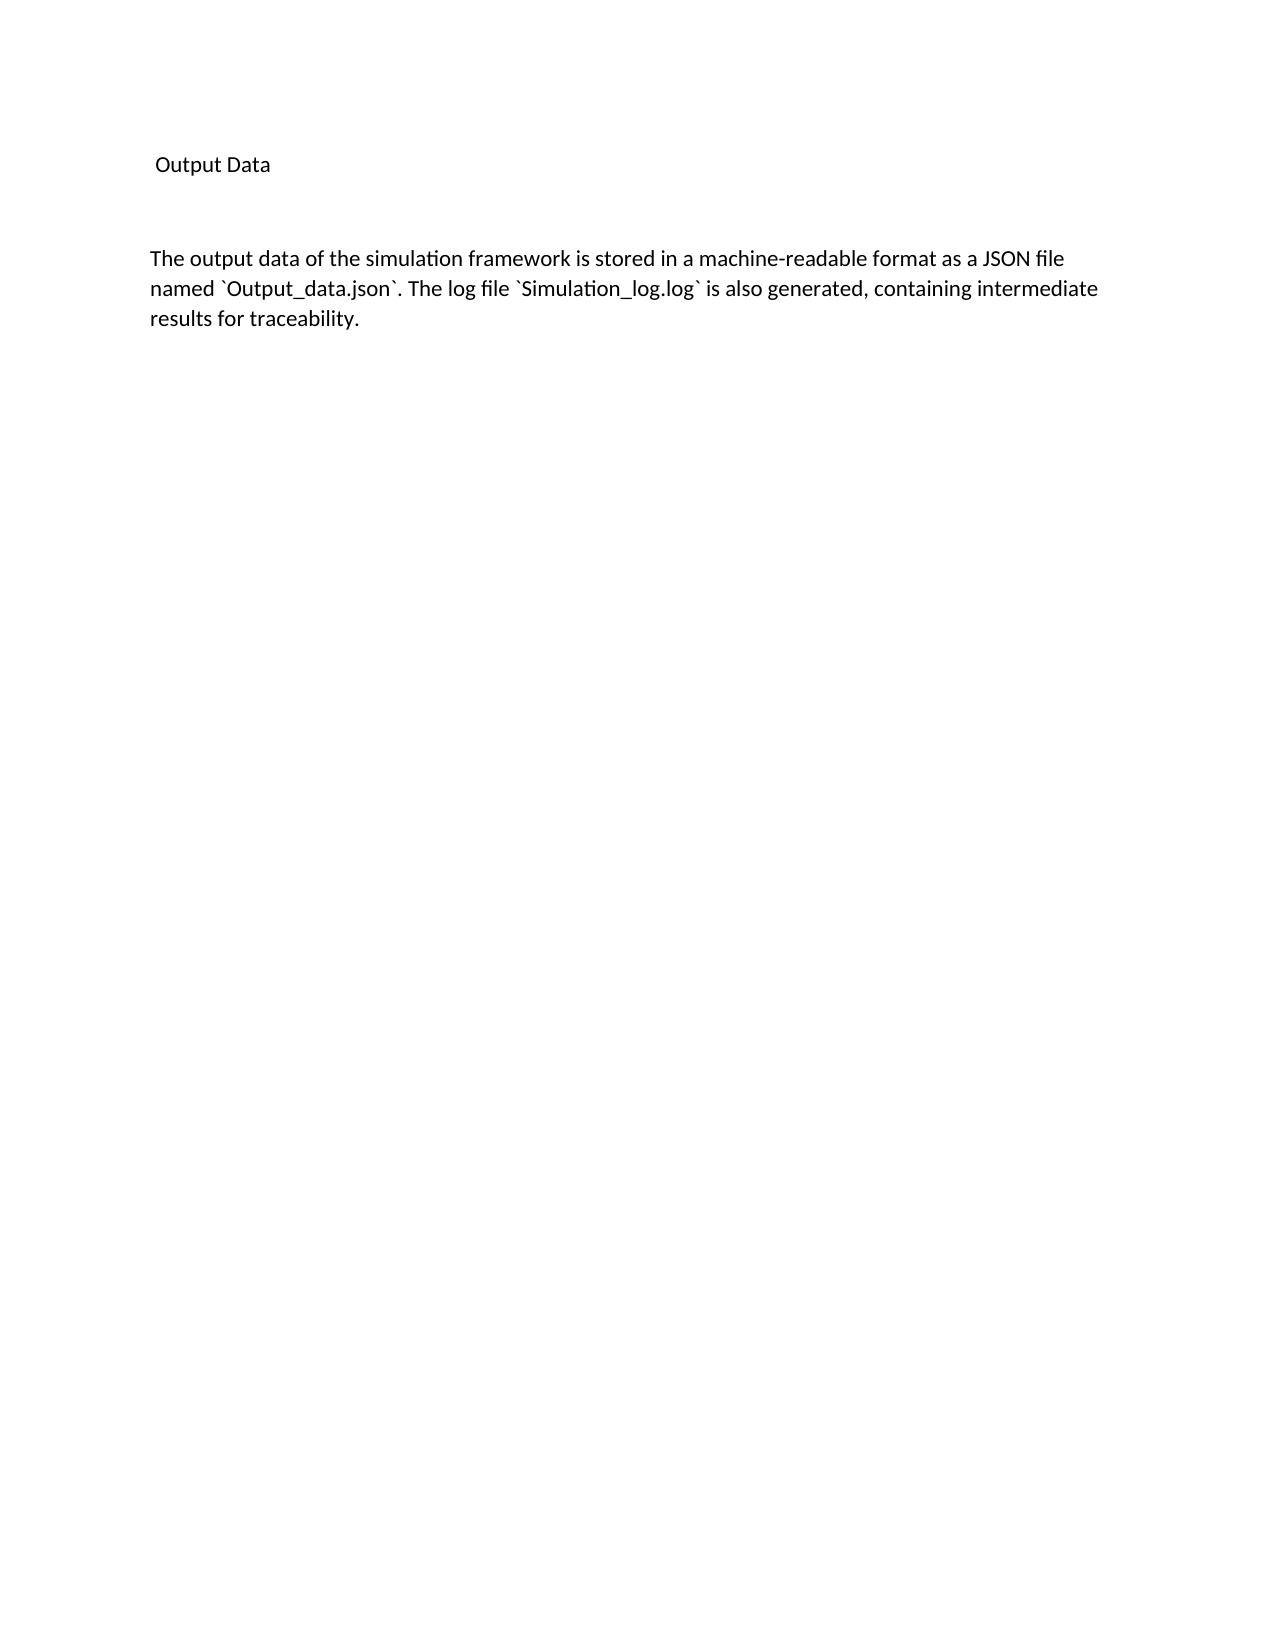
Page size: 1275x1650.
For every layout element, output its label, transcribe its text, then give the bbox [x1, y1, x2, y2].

text The output data of the simulation framework is stored in a machine-readable format as a JSON file named `Output_data.json`. The log file `Simulation_log.log` is also generated, containing intermediate results for traceability. [150, 244, 1125, 332]
text Output Data [150, 150, 1125, 178]
